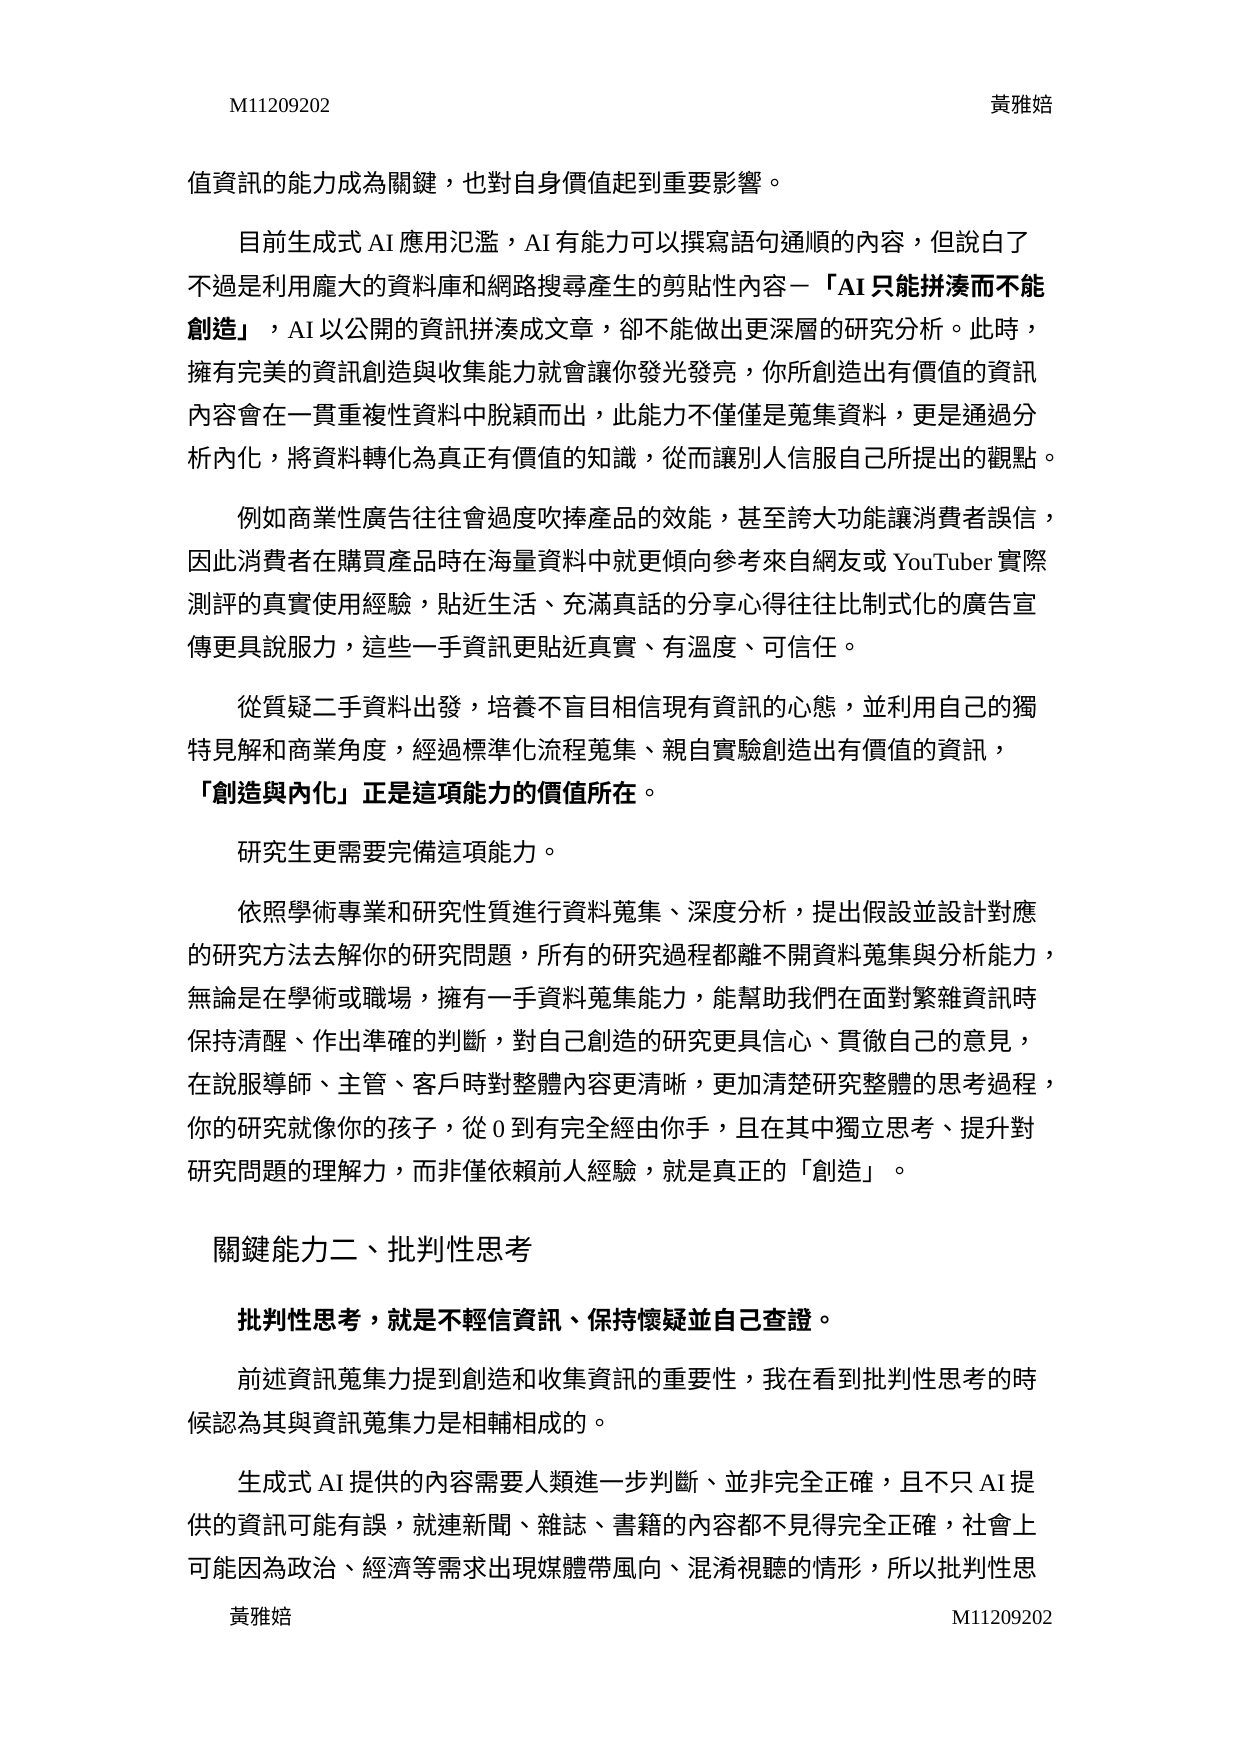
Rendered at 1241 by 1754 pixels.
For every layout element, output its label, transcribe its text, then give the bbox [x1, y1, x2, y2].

text 批判性思考，就是不輕信資訊、保持懷疑並自己查證。 [187, 1300, 1053, 1337]
text 從質疑二手資料出發，培養不盲目相信現有資訊的心態，並利用自己的獨特見解和商業角度，經過標準化流程蒐集、親自實驗創造出有價值的資訊，「創造與內化」正是這項能力的價值所在。 [187, 686, 1053, 810]
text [187, 1462, 1053, 1586]
text 研究生更需要完備這項能力。 [187, 832, 1053, 870]
text 依照學術專業和研究性質進行資料蒐集、深度分析，提出假設並設計對應的研究方法去解你的研究問題，所有的研究過程都離不開資料蒐集與分析能力，無論是在學術或職場，擁有一手資料蒐集能力，能幫助我們在面對繁雜資訊時保持清醒、作出準確的判斷，對自己創造的研究更具信心、貫徹自己的意見，在說服導師、主管、客戶時對整體內容更清晰，更加清楚研究整體的思考過程，你的研究就像你的孩子，從0到有完全經由你手，且在其中獨立思考、提升對研究問題的理解力，而非僅依賴前人經驗，就是真正的「創造」。 [187, 892, 1053, 1188]
text 前述資訊蒐集力提到創造和收集資訊的重要性，我在看到批判性思考的時候認為其與資訊蒐集力是相輔相成的。 [187, 1359, 1053, 1440]
text 目前生成式AI應用氾濫，AI有能力可以撰寫語句通順的內容，但說白了不過是利用龐大的資料庫和網路搜尋產生的剪貼性內容－「AI只能拼湊而不能創造」，AI以公開的資訊拼湊成文章，卻不能做出更深層的研究分析。此時，擁有完美的資訊創造與收集能力就會讓你發光發亮，你所創造出有價值的資訊內容會在一貫重複性資料中脫穎而出，此能力不僅僅是蒐集資料，更是通過分析內化，將資料轉化為真正有價值的知識，從而讓別人信服自己所提出的觀點。 [187, 222, 1053, 475]
subtitle 關鍵能力二、批判性思考 [212, 1210, 1028, 1285]
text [187, 163, 1053, 200]
text 例如商業性廣告往往會過度吹捧產品的效能，甚至誇大功能讓消費者誤信，因此消費者在購買產品時在海量資料中就更傾向參考來自網友或YouTuber實際測評的真實使用經驗，貼近生活、充滿真話的分享心得往往比制式化的廣告宣傳更具說服力，這些一手資訊更貼近真實、有溫度、可信任。 [187, 497, 1053, 664]
